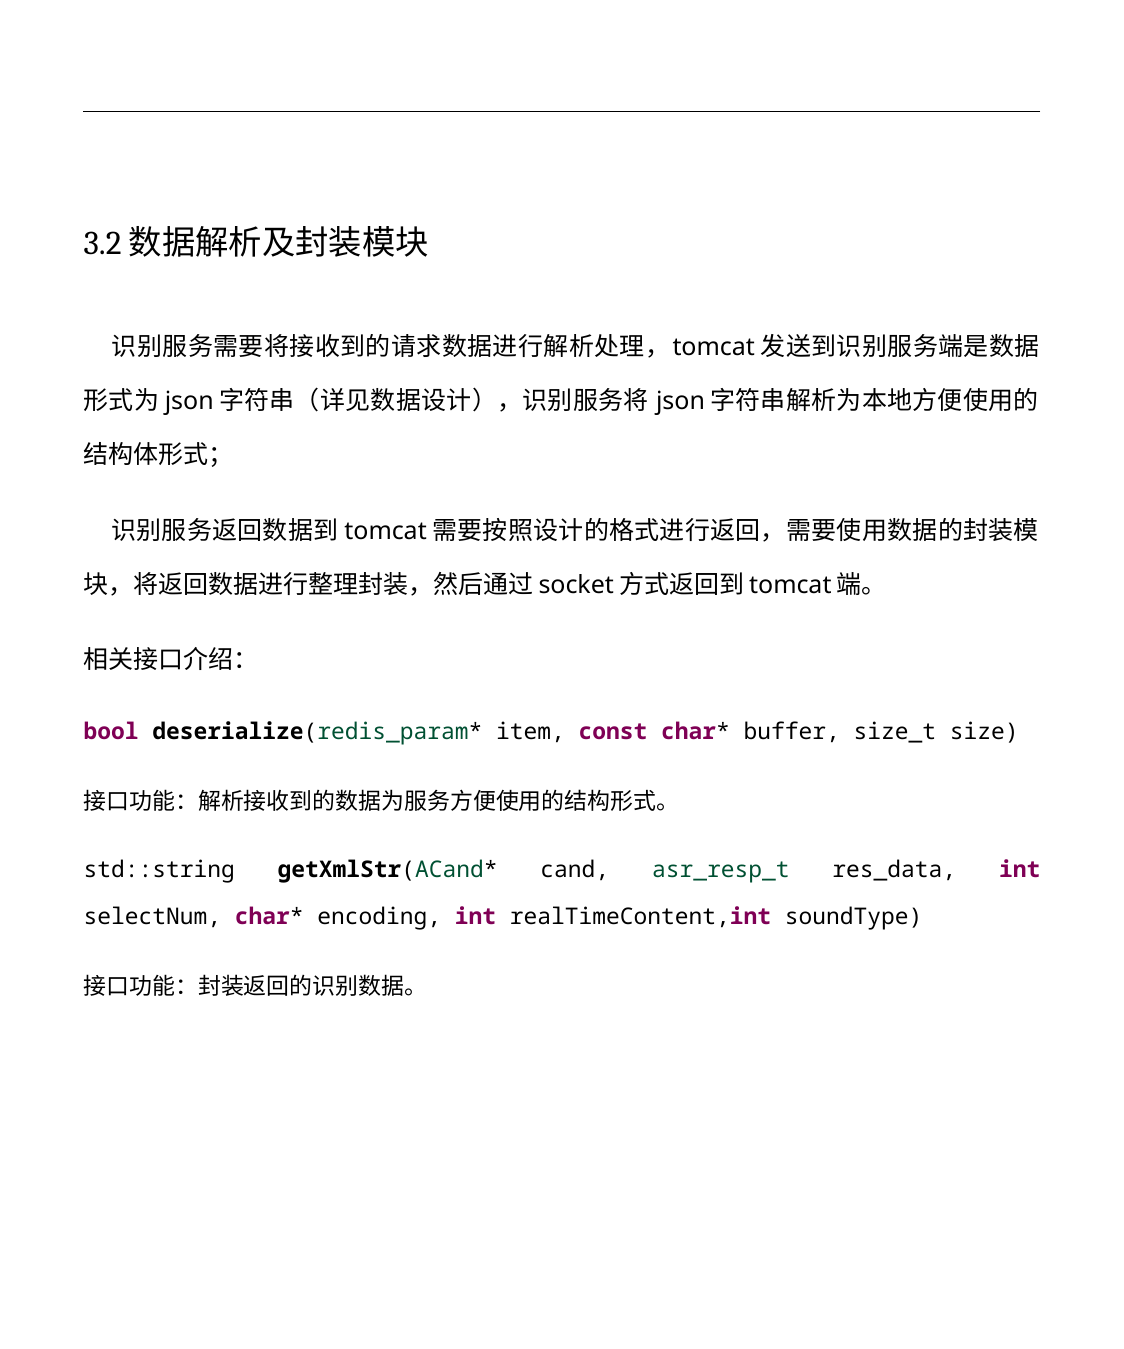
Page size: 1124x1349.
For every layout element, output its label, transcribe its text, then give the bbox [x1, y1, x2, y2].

text 接口功能：解析接收到的数据为服务方便使用的结构形式。 [83, 783, 1040, 816]
subtitle 3.2 数据解析及封装模块 [83, 216, 1040, 264]
text 识别服务返回数据到tomcat需要按照设计的格式进行返回，需要使用数据的封装模块，将返回数据进行整理封装，然后通过socket方式返回到tomcat端。 [83, 510, 1040, 601]
text 接口功能：封装返回的识别数据。 [83, 968, 1040, 1001]
text 相关接口介绍： [83, 640, 1040, 676]
text bool deserialize(redis_param* item, const char* buffer, size_t size) [83, 715, 1040, 746]
text 识别服务需要将接收到的请求数据进行解析处理，tomcat发送到识别服务端是数据形式为json字符串（详见数据设计），识别服务将json字符串解析为本地方便使用的结构体形式； [83, 326, 1040, 471]
text std::string getXmlStr(ACand* cand, asr_resp_t res_data, int selectNum, char* encoding, int realTimeContent,int soundType) [83, 853, 1040, 931]
